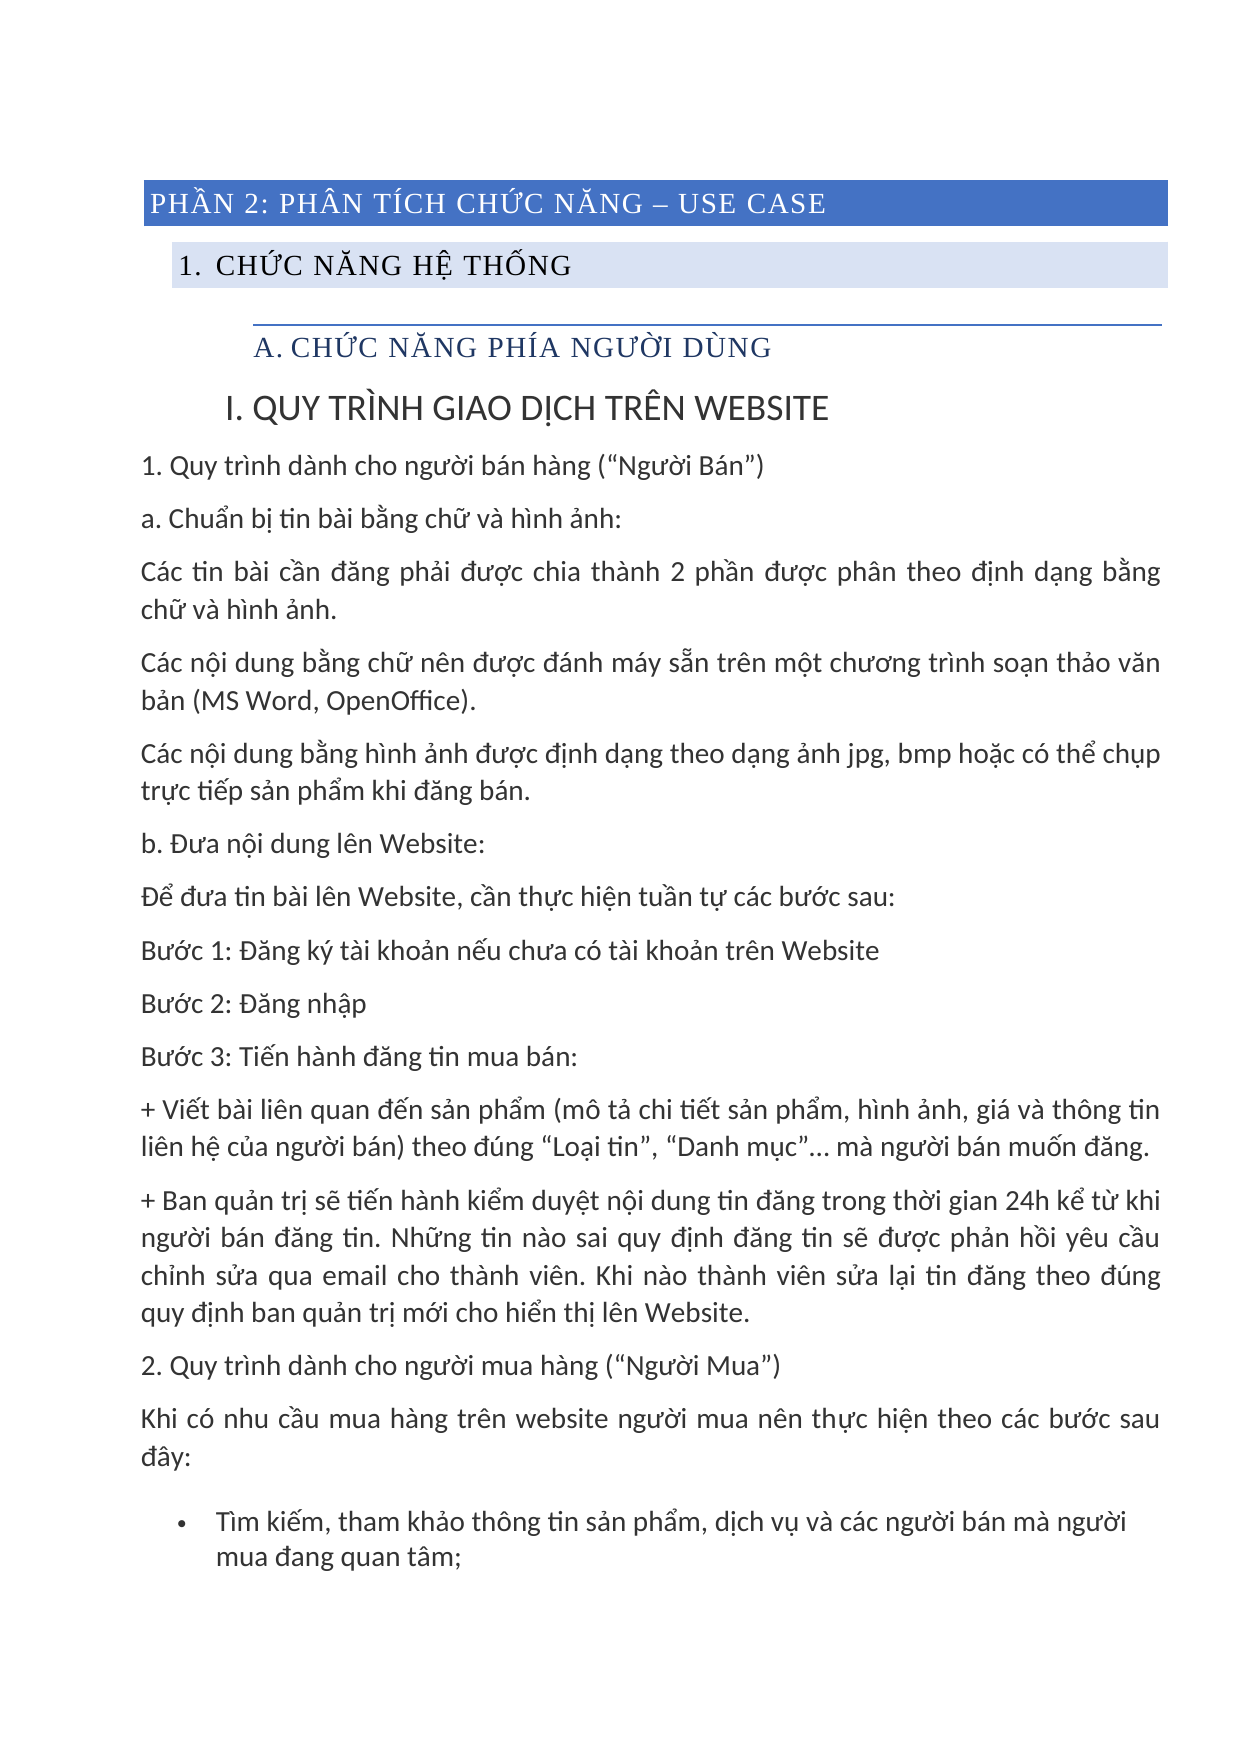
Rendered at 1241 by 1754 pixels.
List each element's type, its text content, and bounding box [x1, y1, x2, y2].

text a. Chuẩn bị tin bài bằng chữ và hình ảnh: [141, 498, 1162, 536]
text Bước 1: Đăng ký tài khoản nếu chưa có tài khoản trên Website [141, 930, 1162, 967]
text I. QUY TRÌNH GIAO DỊCH TRÊN WEBSITE [141, 384, 1162, 430]
text Các tin bài cần đăng phải được chia thành 2 phần được phân theo định dạng bằng chữ và hình ảnh. [141, 552, 1162, 627]
text 1. Quy trình dành cho người bán hàng (“Người Bán”) [141, 445, 1162, 483]
subtitle PHẦN 2: PHÂN TÍCH CHỨC NĂNG – USE CASE [150, 186, 1162, 220]
text Các nội dung bằng chữ nên được đánh máy sẵn trên một chương trình soạn thảo văn bản (MS Word, OpenOffice). [141, 642, 1162, 717]
text + Viết bài liên quan đến sản phẩm (mô tả chi tiết sản phẩm, hình ảnh, giá và thông tin liên hệ của người bán) theo đúng “Loại tin”, “Danh mục”… mà người bán muốn đăng. [141, 1089, 1162, 1164]
text b. Đưa nội dung lên Website: [141, 823, 1162, 861]
text Khi có nhu cầu mua hàng trên website người mua nên thực hiện theo các bước sau đây: [141, 1398, 1162, 1473]
text Bước 3: Tiến hành đăng tin mua bán: [141, 1036, 1162, 1073]
text Các nội dung bằng hình ảnh được định dạng theo dạng ảnh jpg, bmp hoặc có thể chụp trực tiếp sản phẩm khi đăng bán. [141, 733, 1162, 808]
text Bước 2: Đăng nhập [141, 983, 1162, 1020]
subtitle Chức năng hệ thống [178, 248, 1162, 281]
text Để đưa tin bài lên Website, cần thực hiện tuần tự các bước sau: [141, 877, 1162, 914]
text 2. Quy trình dành cho người mua hàng (“Người Mua”) [141, 1345, 1162, 1383]
list Tìm kiếm, tham khảo thông tin sản phẩm, dịch vụ và các người bán mà người mua đang quan tâm; [178, 1503, 1162, 1574]
subtitle Chức năng PHÍA NGƯỜI DÙNG [253, 326, 1162, 363]
text + Ban quản trị sẽ tiến hành kiểm duyệt nội dung tin đăng trong thời gian 24h kể từ khi người bán đăng tin. Những tin nào sai quy định đăng tin sẽ được phản hồi yêu cầu chỉnh sửa qua email cho thành viên. Khi nào thành viên sửa lại tin đăng theo đúng quy định ban quản trị mới cho hiển thị lên Website. [141, 1180, 1162, 1330]
